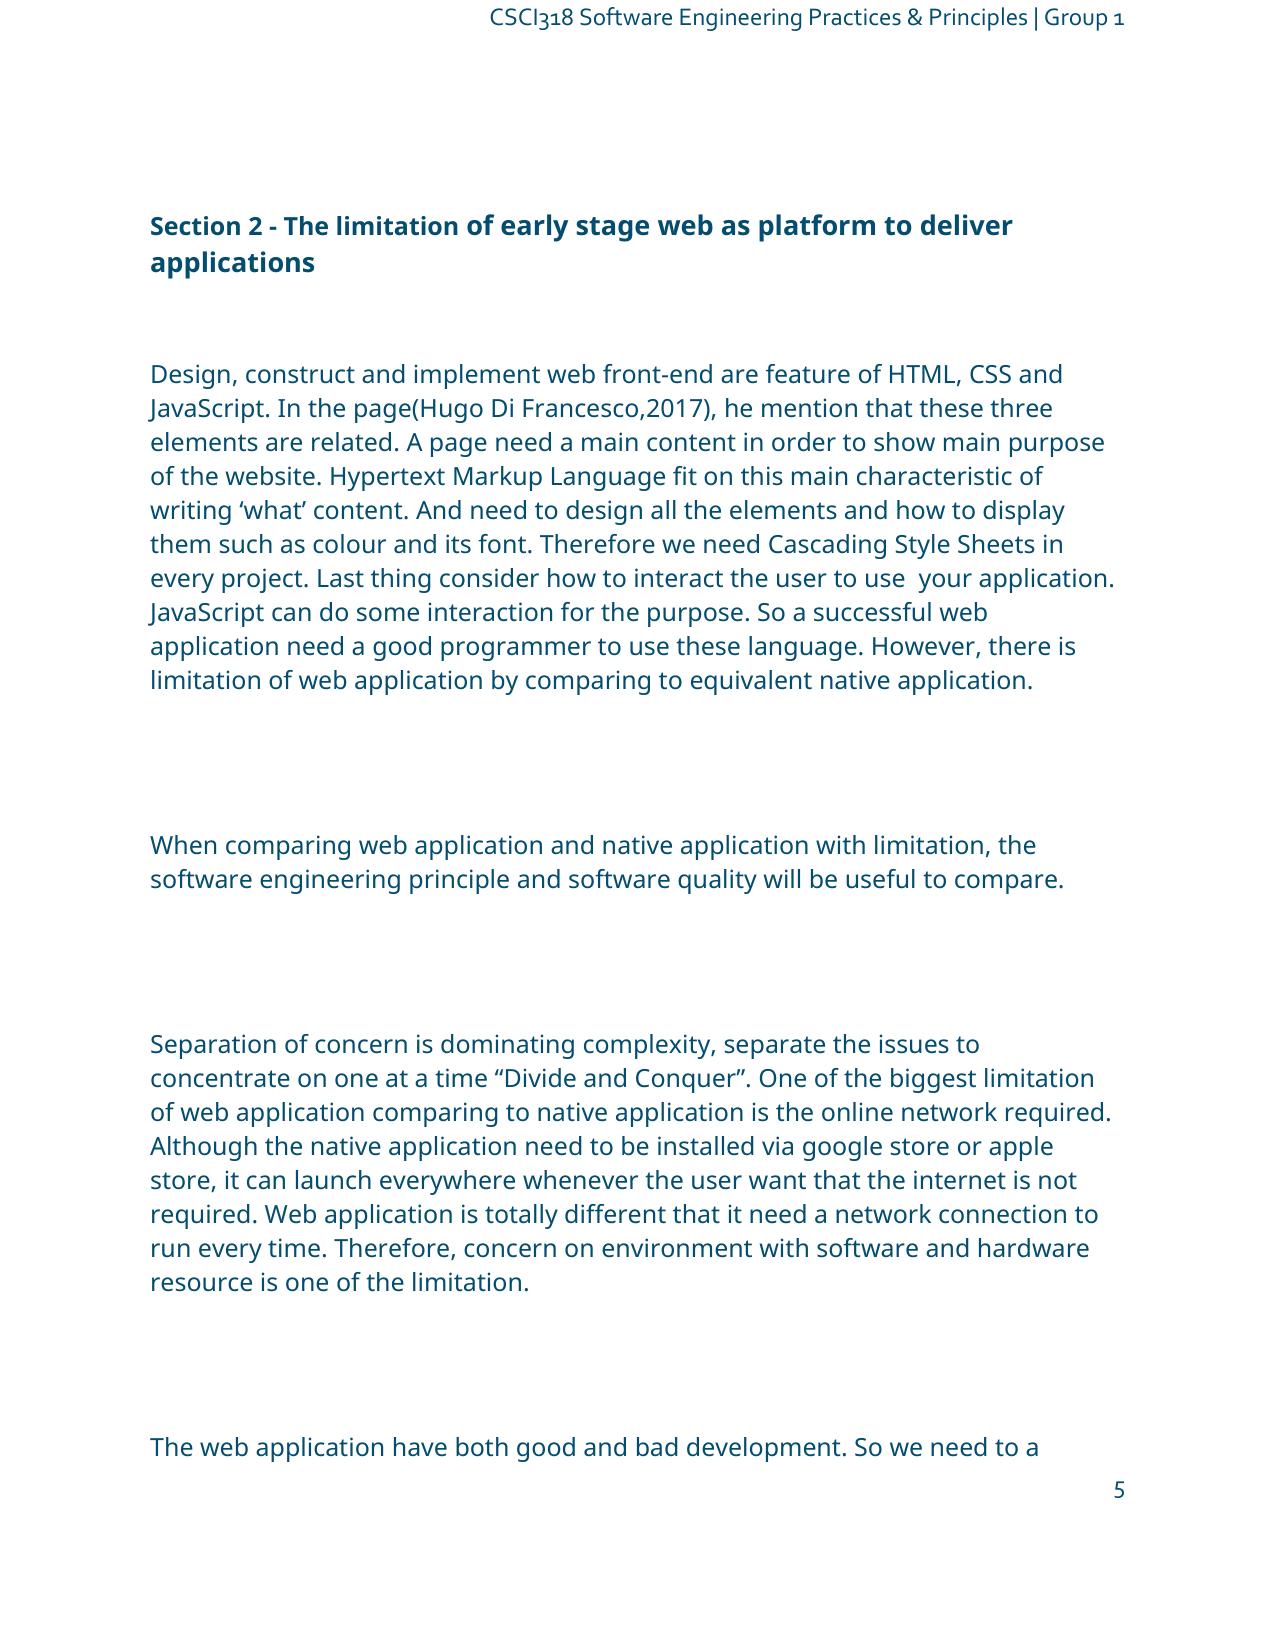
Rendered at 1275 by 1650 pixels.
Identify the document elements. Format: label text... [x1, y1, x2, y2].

text Design, construct and implement web front-end are feature of HTML, CSS and JavaScript. In the page(Hugo Di Francesco,2017), he mention that these three elements are related. A page need a main content in order to show main purpose of the website. Hypertext Markup Language fit on this main characteristic of writing ‘what’ content. And need to design all the elements and how to display them such as colour and its font. Therefore we need Cascading Style Sheets in every project. Last thing consider how to interact the user to use your application. JavaScript can do some interaction for the purpose. So a successful web application need a good programmer to use these language. However, there is limitation of web application by comparing to equivalent native application. [150, 356, 1125, 697]
text Section 2 - The limitation of early stage web as platform to deliver applications [150, 207, 1125, 281]
text When comparing web application and native application with limitation, the software engineering principle and software quality will be useful to compare. [150, 827, 1125, 896]
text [150, 1429, 1125, 1463]
text Separation of concern is dominating complexity, separate the issues to concentrate on one at a time “Divide and Conquer”. One of the biggest limitation of web application comparing to native application is the online network required. Although the native application need to be installed via google store or apple store, it can launch everywhere whenever the user want that the internet is not required. Web application is totally different that it need a network connection to run every time. Therefore, concern on environment with software and hardware resource is one of the limitation. [150, 1026, 1125, 1299]
